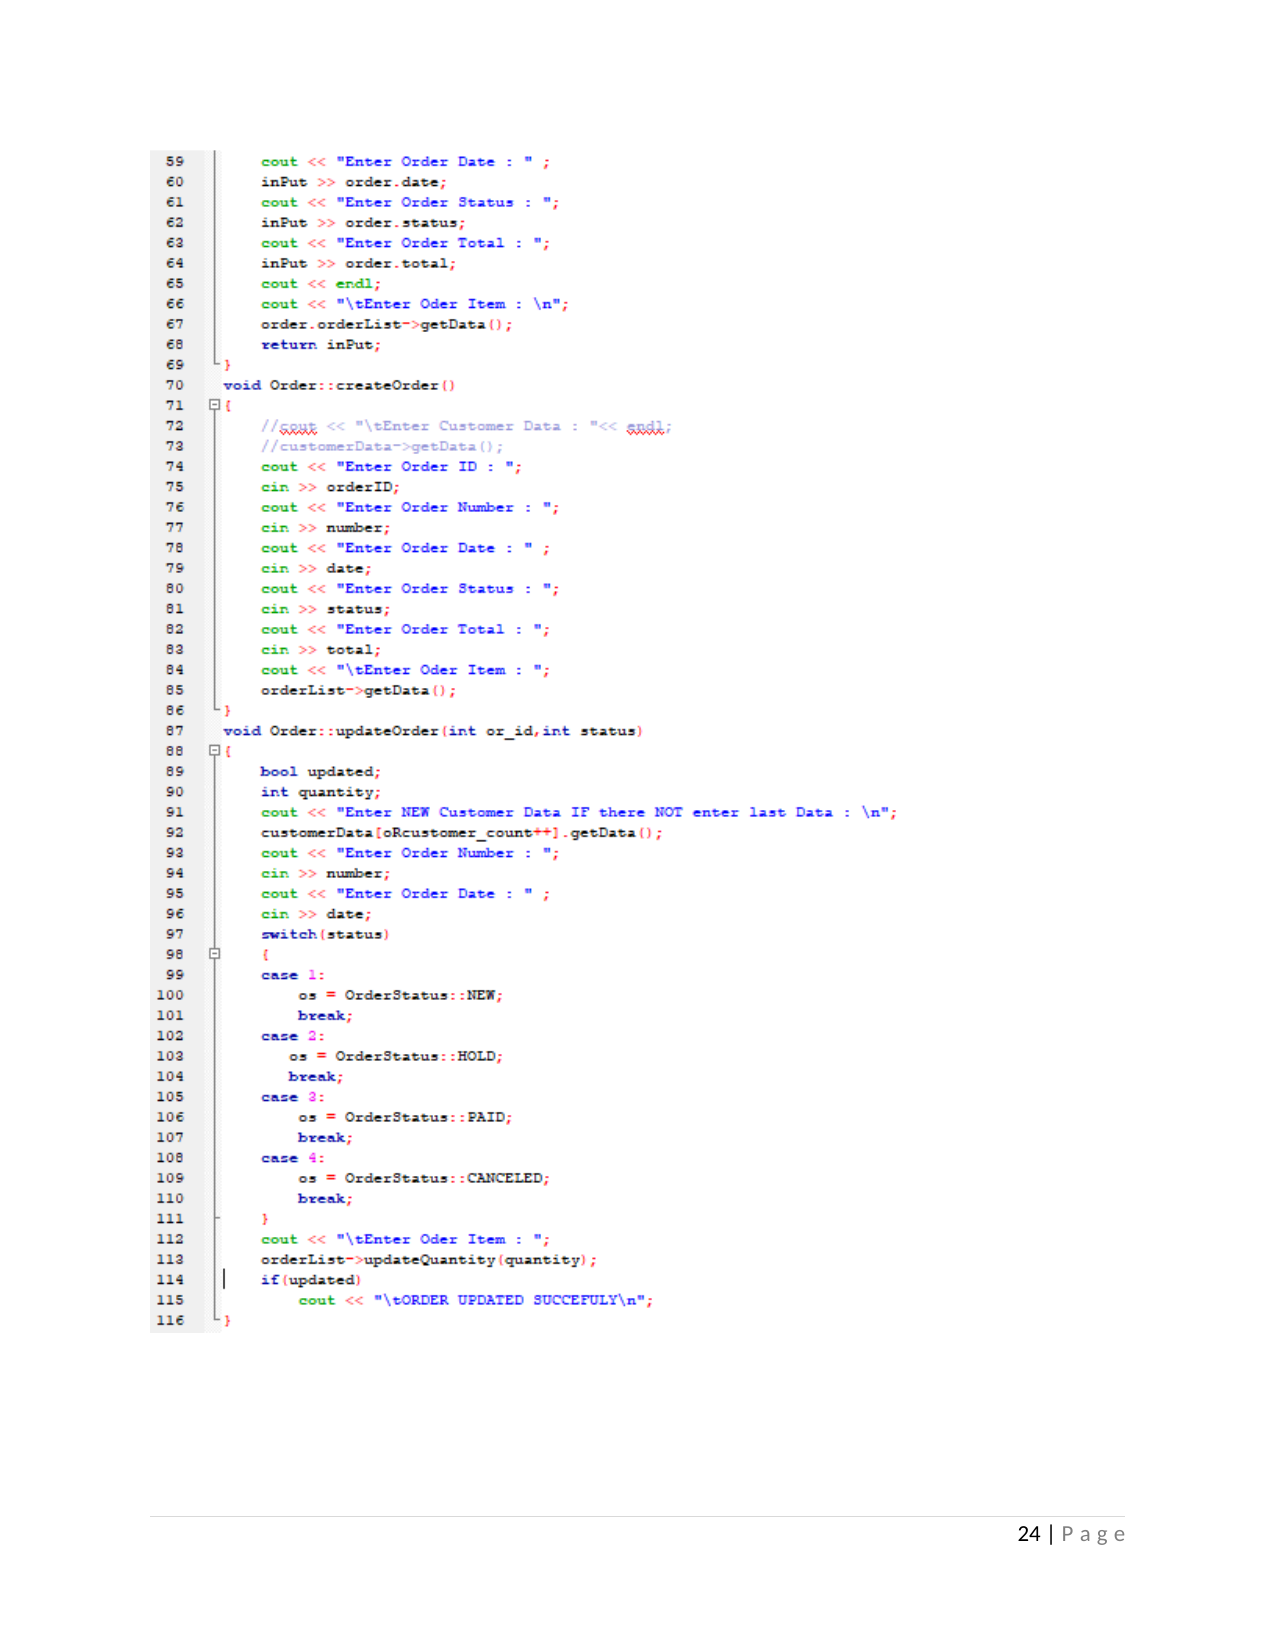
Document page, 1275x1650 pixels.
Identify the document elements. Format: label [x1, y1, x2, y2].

picture [150, 150, 921, 1333]
